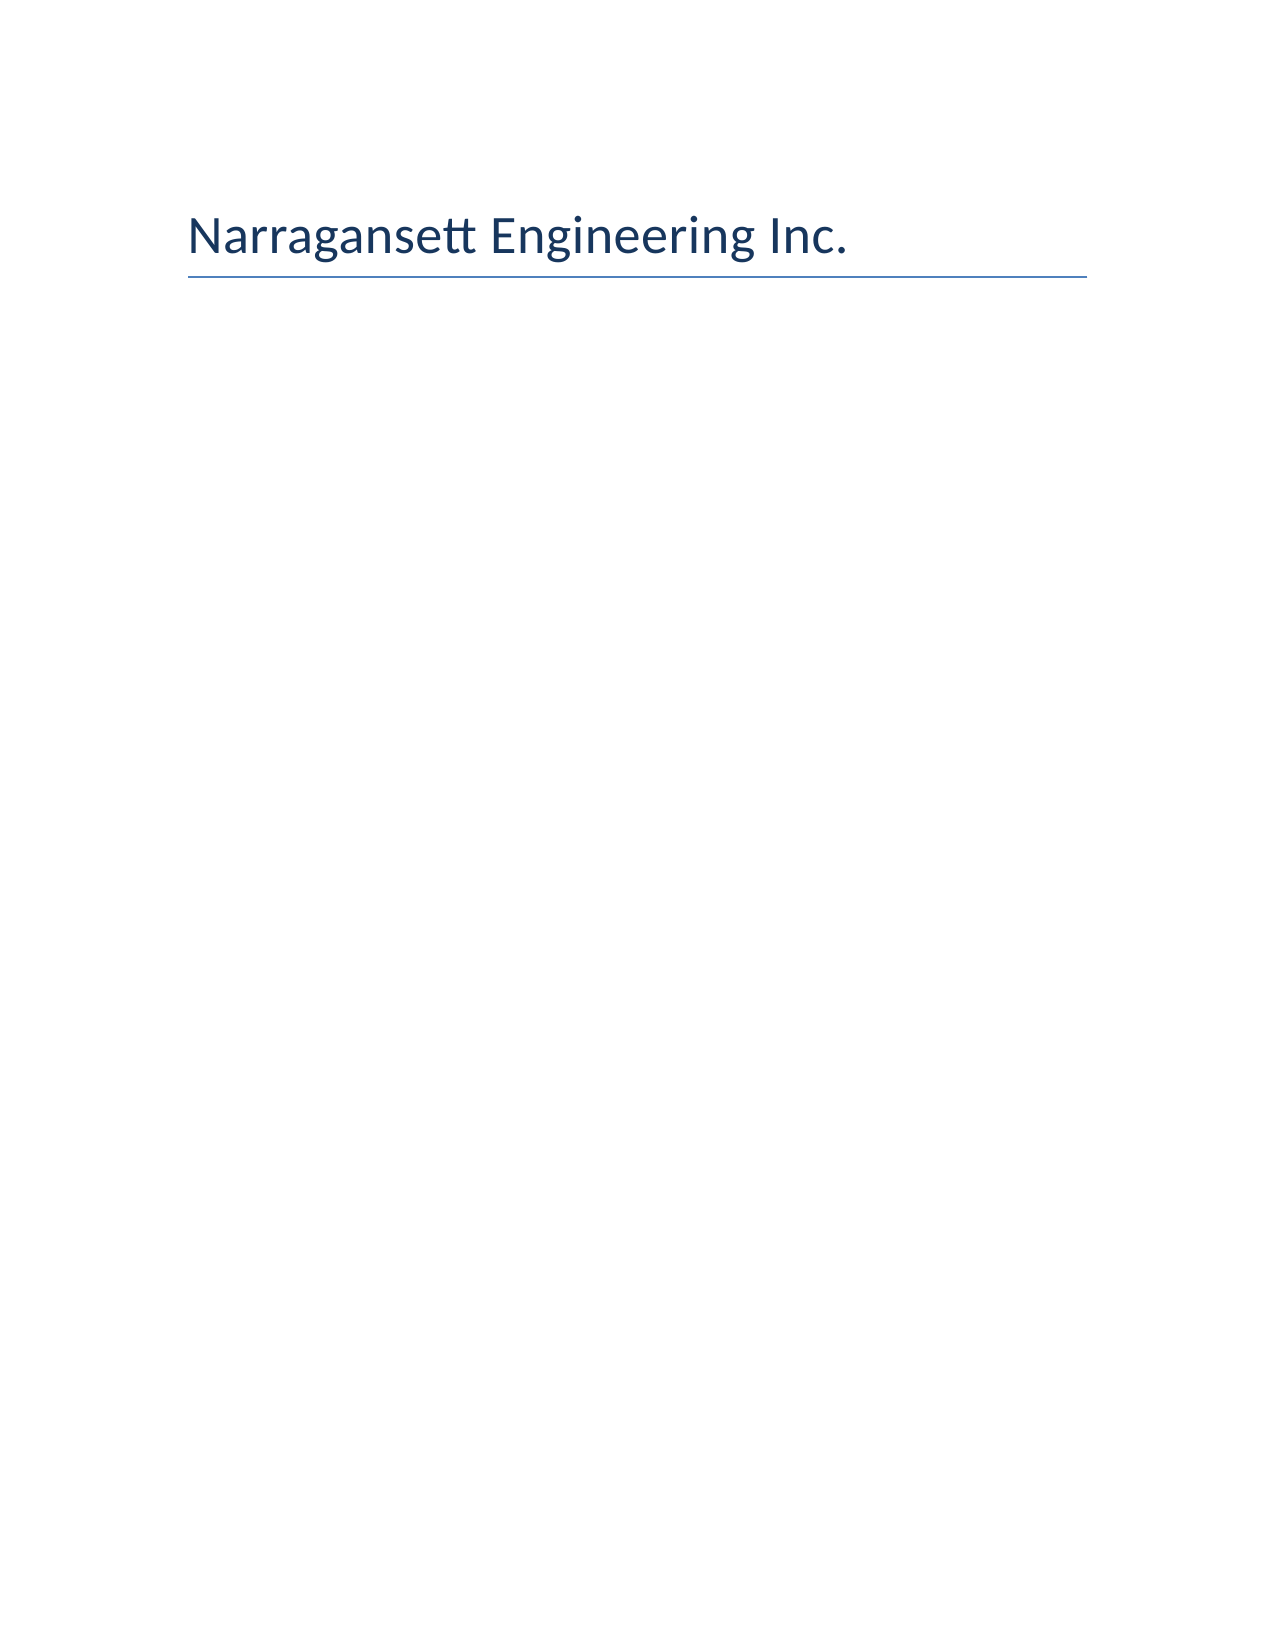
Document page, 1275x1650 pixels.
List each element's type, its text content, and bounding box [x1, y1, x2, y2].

title Narragansett Engineering Inc. [187, 201, 1087, 278]
